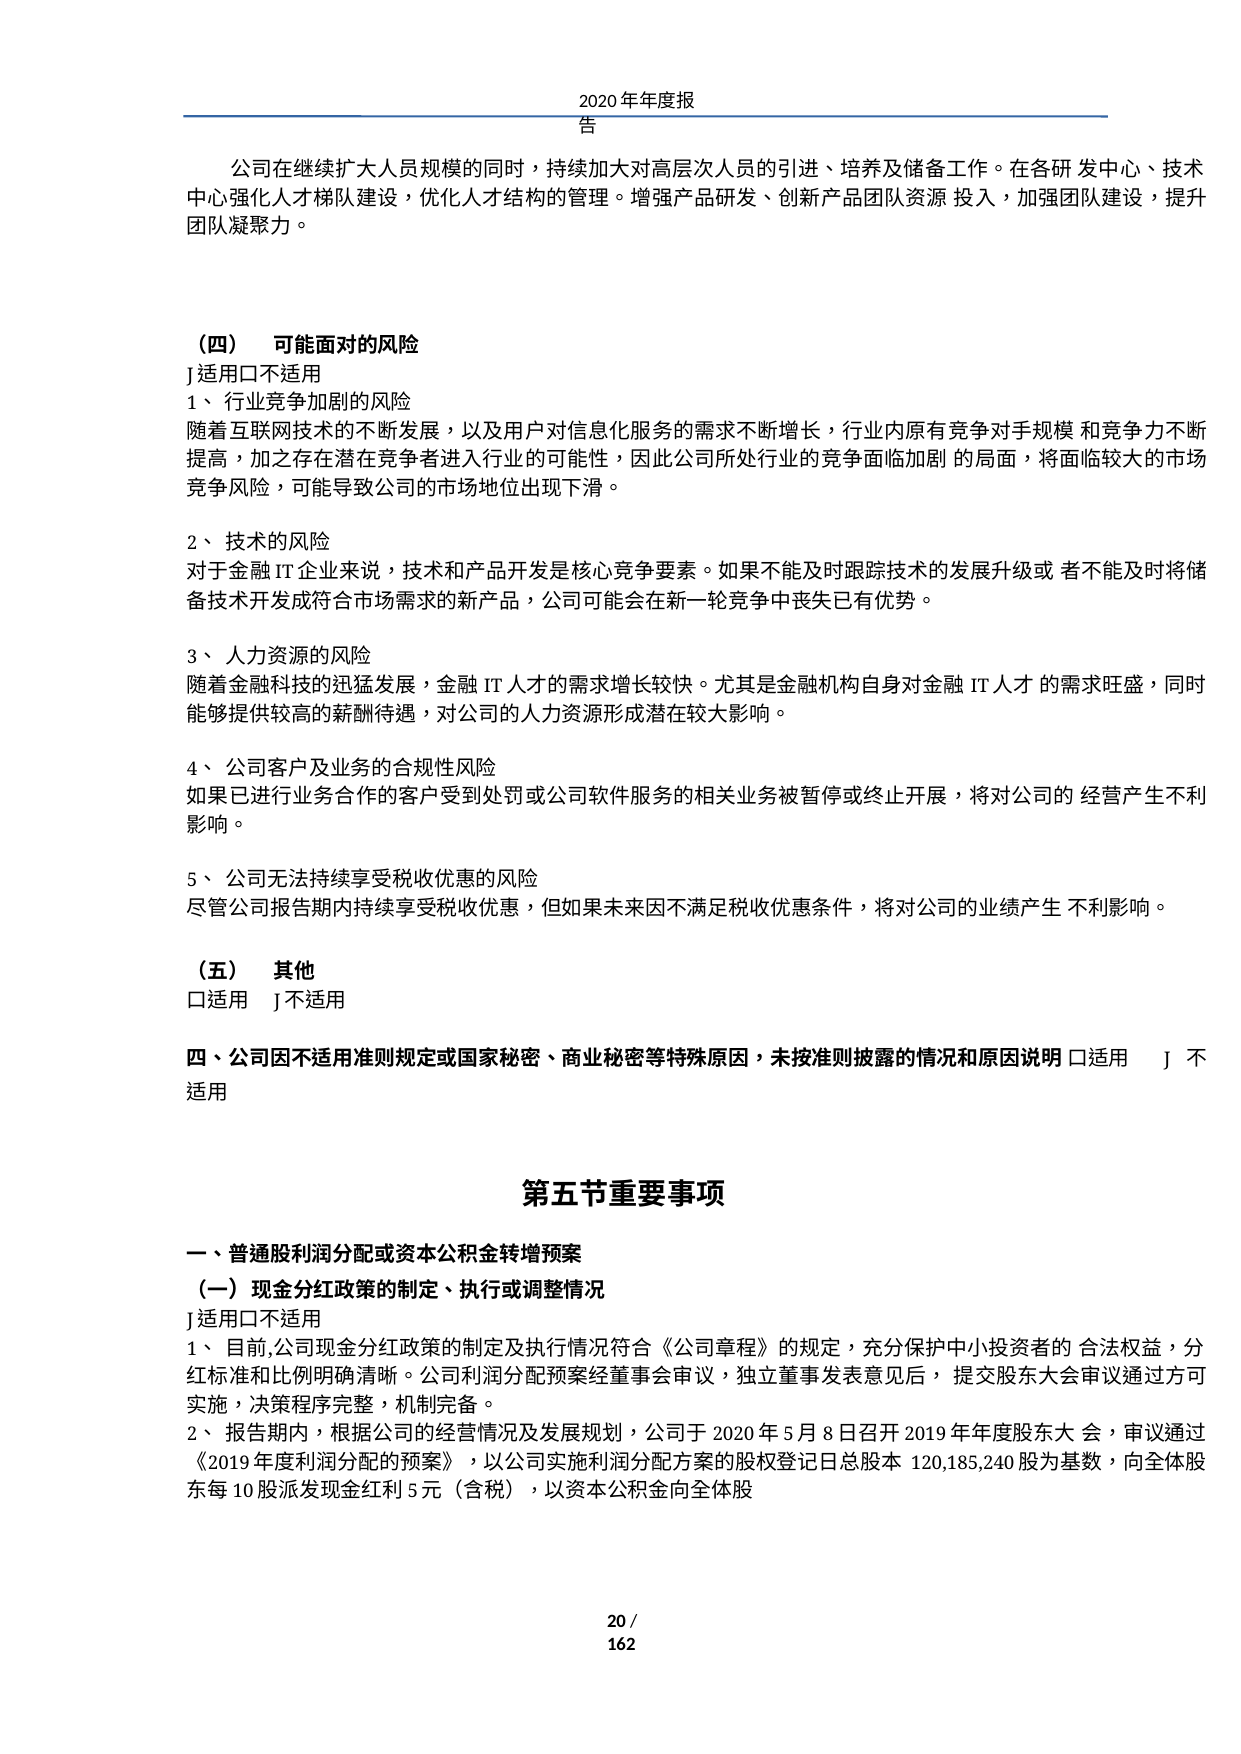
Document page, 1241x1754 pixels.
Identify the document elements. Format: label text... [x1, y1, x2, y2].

text 四、公司因不适用准则规定或国家秘密、商业秘密等特殊原因，未按准则披露的情况和原因说明 口适用 J不适用 [187, 1038, 1207, 1107]
text （四） 可能面对的风险 [187, 329, 1207, 358]
text 4、 公司客户及业务的合规性风险 [187, 752, 1207, 781]
text 1、 目前,公司现金分红政策的制定及执行情况符合《公司章程》的规定，充分保护中小投资者的 合法权益，分红标准和比例明确清晰。公司利润分配预案经董事会审议，独立董事发表意见后， 提交股东大会审议通过方可实施，决策程序完整，机制完备。 [187, 1332, 1207, 1418]
text 5、 公司无法持续享受税收优惠的风险 [187, 864, 1207, 893]
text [187, 1418, 1207, 1503]
text 3、 人力资源的风险 [187, 640, 1207, 669]
text 1、 行业竞争加剧的风险 [187, 387, 1207, 415]
text 口适用 J不适用 [187, 984, 1207, 1013]
text 如果已进行业务合作的客户受到处罚或公司软件服务的相关业务被暂停或终止开展，将对公司的 经营产生不利影响。 [187, 781, 1207, 839]
text 随着金融科技的迅猛发展，金融IT人才的需求增长较快。尤其是金融机构自身对金融IT人才 的需求旺盛，同时能够提供较高的薪酬待遇，对公司的人力资源形成潜在较大影响。 [187, 669, 1207, 727]
text 尽管公司报告期内持续享受税收优惠，但如果未来因不满足税收优惠条件，将对公司的业绩产生 不利影响。 [187, 893, 1207, 922]
text J适用口不适用 [187, 358, 1207, 387]
text 一、普通股利润分配或资本公积金转增预案 [187, 1238, 1207, 1267]
text （五） 其他 [187, 955, 1207, 984]
text 随着互联网技术的不断发展，以及用户对信息化服务的需求不断增长，行业内原有竞争对手规模 和竞争力不断提高，加之存在潜在竞争者进入行业的可能性，因此公司所处行业的竞争面临加剧 的局面，将面临较大的市场竞争风险，可能导致公司的市场地位出现下滑。 [187, 415, 1207, 501]
text 公司在继续扩大人员规模的同时，持续加大对高层次人员的引进、培养及储备工作。在各研 发中心、技术中心强化人才梯队建设，优化人才结构的管理。增强产品研发、创新产品团队资源 投入，加强团队建设，提升团队凝聚力。 [187, 154, 1207, 240]
text J适用口不适用 [187, 1303, 1207, 1332]
text 2、 技术的风险 [187, 526, 1207, 555]
text 对于金融IT企业来说，技术和产品开发是核心竞争要素。如果不能及时跟踪技术的发展升级或 者不能及时将储备技术开发成符合市场需求的新产品，公司可能会在新一轮竞争中丧失已有优势。 [187, 555, 1207, 615]
text 第五节重要事项 [39, 1173, 1207, 1213]
text （一）现金分红政策的制定、执行或调整情况 [187, 1275, 1207, 1303]
